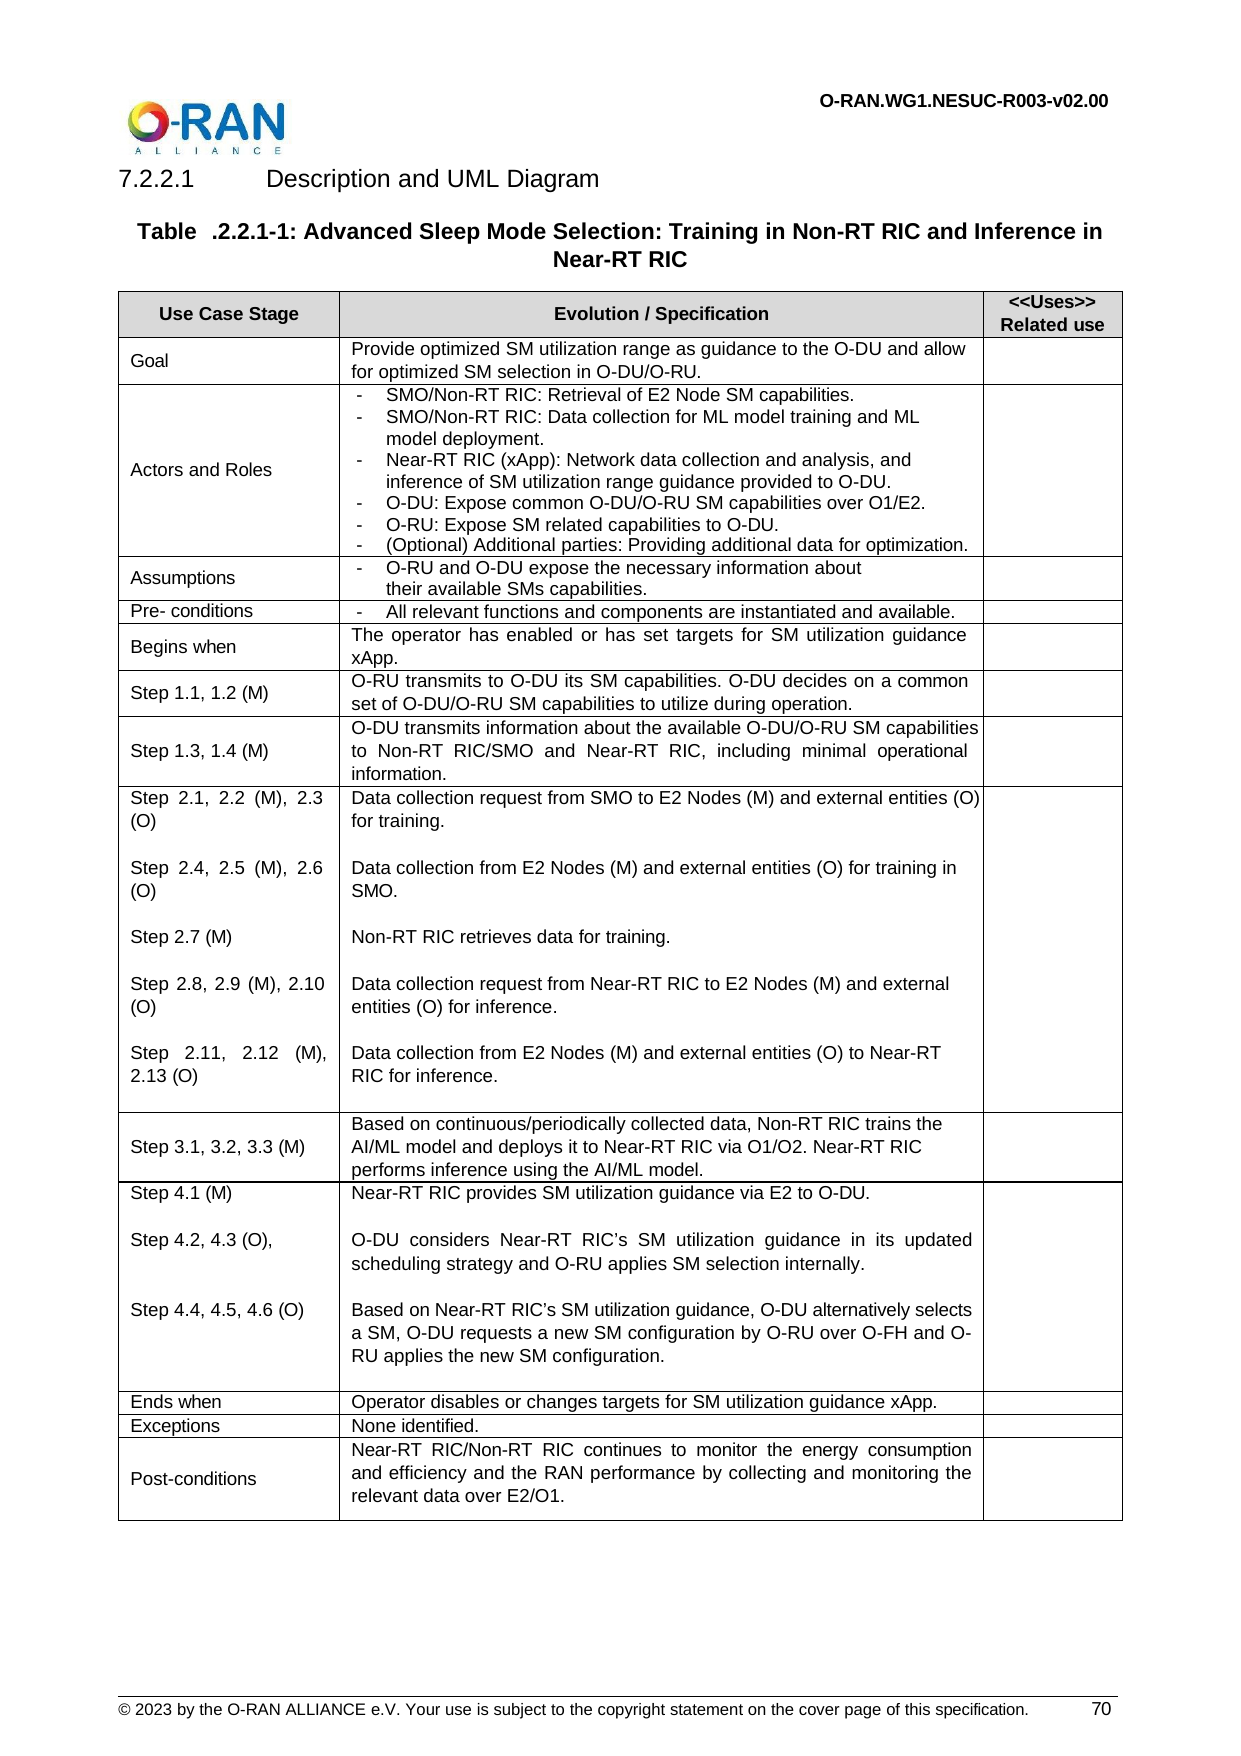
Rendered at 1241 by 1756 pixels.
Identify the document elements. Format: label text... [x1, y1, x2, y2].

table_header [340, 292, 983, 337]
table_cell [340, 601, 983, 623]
subtitle Table .2.2.1-1: Advanced Sleep Mode Selection: Training in Non-RT RIC and Inference in Near-RT RIC [137, 218, 1104, 272]
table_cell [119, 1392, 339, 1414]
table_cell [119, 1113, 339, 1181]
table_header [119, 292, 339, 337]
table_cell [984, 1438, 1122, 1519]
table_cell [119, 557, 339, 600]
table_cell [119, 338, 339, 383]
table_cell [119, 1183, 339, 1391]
picture [119, 99, 293, 160]
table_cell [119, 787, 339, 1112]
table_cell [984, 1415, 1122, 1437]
subtitle Description and UML Diagram [118, 164, 1173, 193]
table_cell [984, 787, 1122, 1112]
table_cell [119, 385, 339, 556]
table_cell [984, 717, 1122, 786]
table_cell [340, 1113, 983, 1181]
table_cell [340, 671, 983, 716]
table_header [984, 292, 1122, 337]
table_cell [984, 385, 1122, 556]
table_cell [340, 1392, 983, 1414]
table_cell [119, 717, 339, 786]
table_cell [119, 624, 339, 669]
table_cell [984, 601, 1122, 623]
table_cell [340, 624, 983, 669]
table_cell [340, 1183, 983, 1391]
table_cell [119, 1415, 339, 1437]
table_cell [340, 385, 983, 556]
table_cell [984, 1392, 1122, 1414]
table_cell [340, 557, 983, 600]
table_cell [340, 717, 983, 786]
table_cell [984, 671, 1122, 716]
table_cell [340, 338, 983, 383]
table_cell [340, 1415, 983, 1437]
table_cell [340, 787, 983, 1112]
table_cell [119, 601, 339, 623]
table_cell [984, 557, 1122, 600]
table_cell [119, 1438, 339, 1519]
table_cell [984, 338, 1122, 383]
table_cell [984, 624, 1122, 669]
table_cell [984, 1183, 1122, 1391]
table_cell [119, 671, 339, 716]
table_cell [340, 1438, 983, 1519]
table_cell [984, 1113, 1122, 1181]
